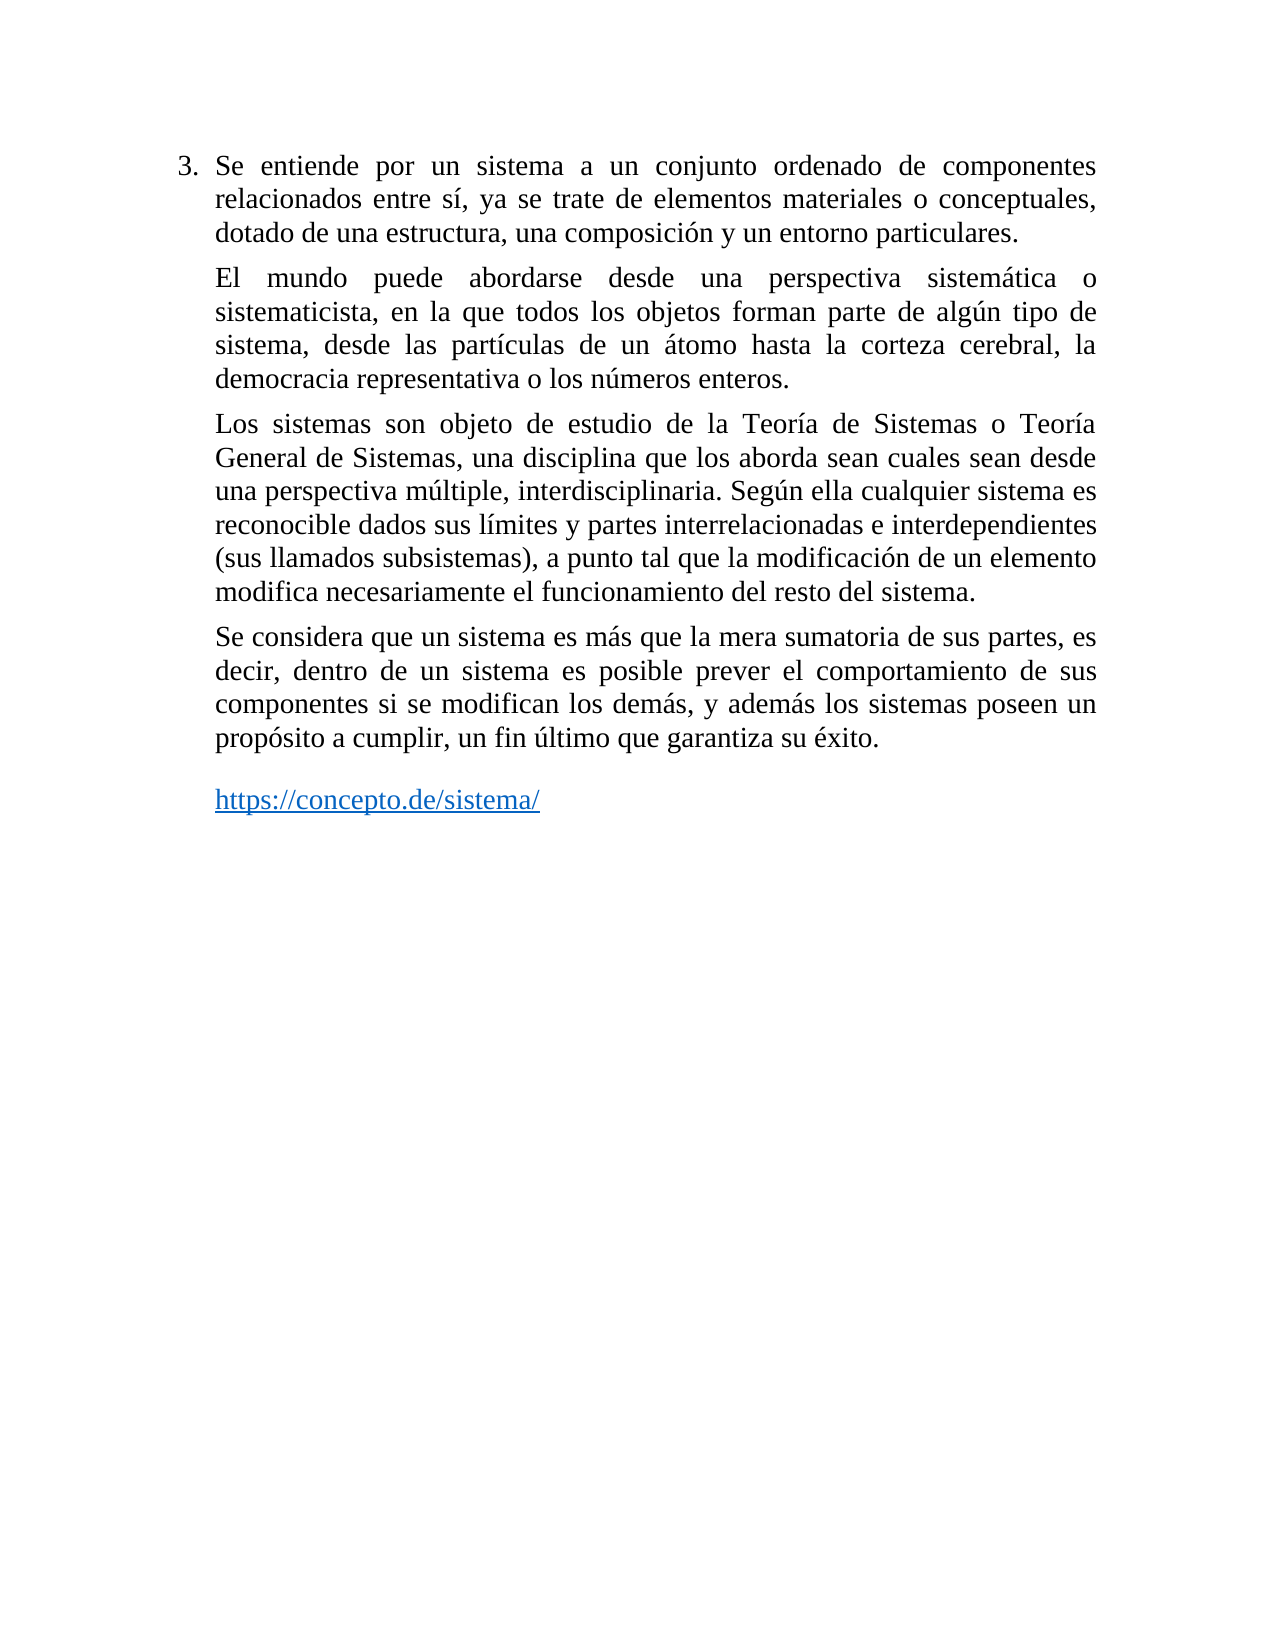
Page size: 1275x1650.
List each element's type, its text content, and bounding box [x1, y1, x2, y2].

list Se entiende por un sistema a un conjunto ordenado de componentes relacionados entre sí, ya se trate de elementos materiales o conceptuales, dotado de una estructura, una composición y un entorno particulares. [177, 148, 1098, 248]
list Se considera que un sistema es más que la mera sumatoria de sus partes, es decir, dentro de un sistema es posible prever el comportamiento de sus componentes si se modifican los demás, y además los sistemas poseen un propósito a cumplir, un fin último que garantiza su éxito. [215, 619, 1098, 754]
list https://concepto.de/sistema/ [215, 782, 1098, 815]
list Los sistemas son objeto de estudio de la Teoría de Sistemas o Teoría General de Sistemas, una disciplina que los aborda sean cuales sean desde una perspectiva múltiple, interdisciplinaria. Según ella cualquier sistema es reconocible dados sus límites y partes interrelacionadas e interdependientes (sus llamados subsistemas), a punto tal que la modificación de un elemento modifica necesariamente el funcionamiento del resto del sistema. [215, 406, 1098, 608]
list El mundo puede abordarse desde una perspectiva sistemática o sistematicista, en la que todos los objetos forman parte de algún tipo de sistema, desde las partículas de un átomo hasta la corteza cerebral, la democracia representativa o los números enteros. [215, 260, 1098, 394]
